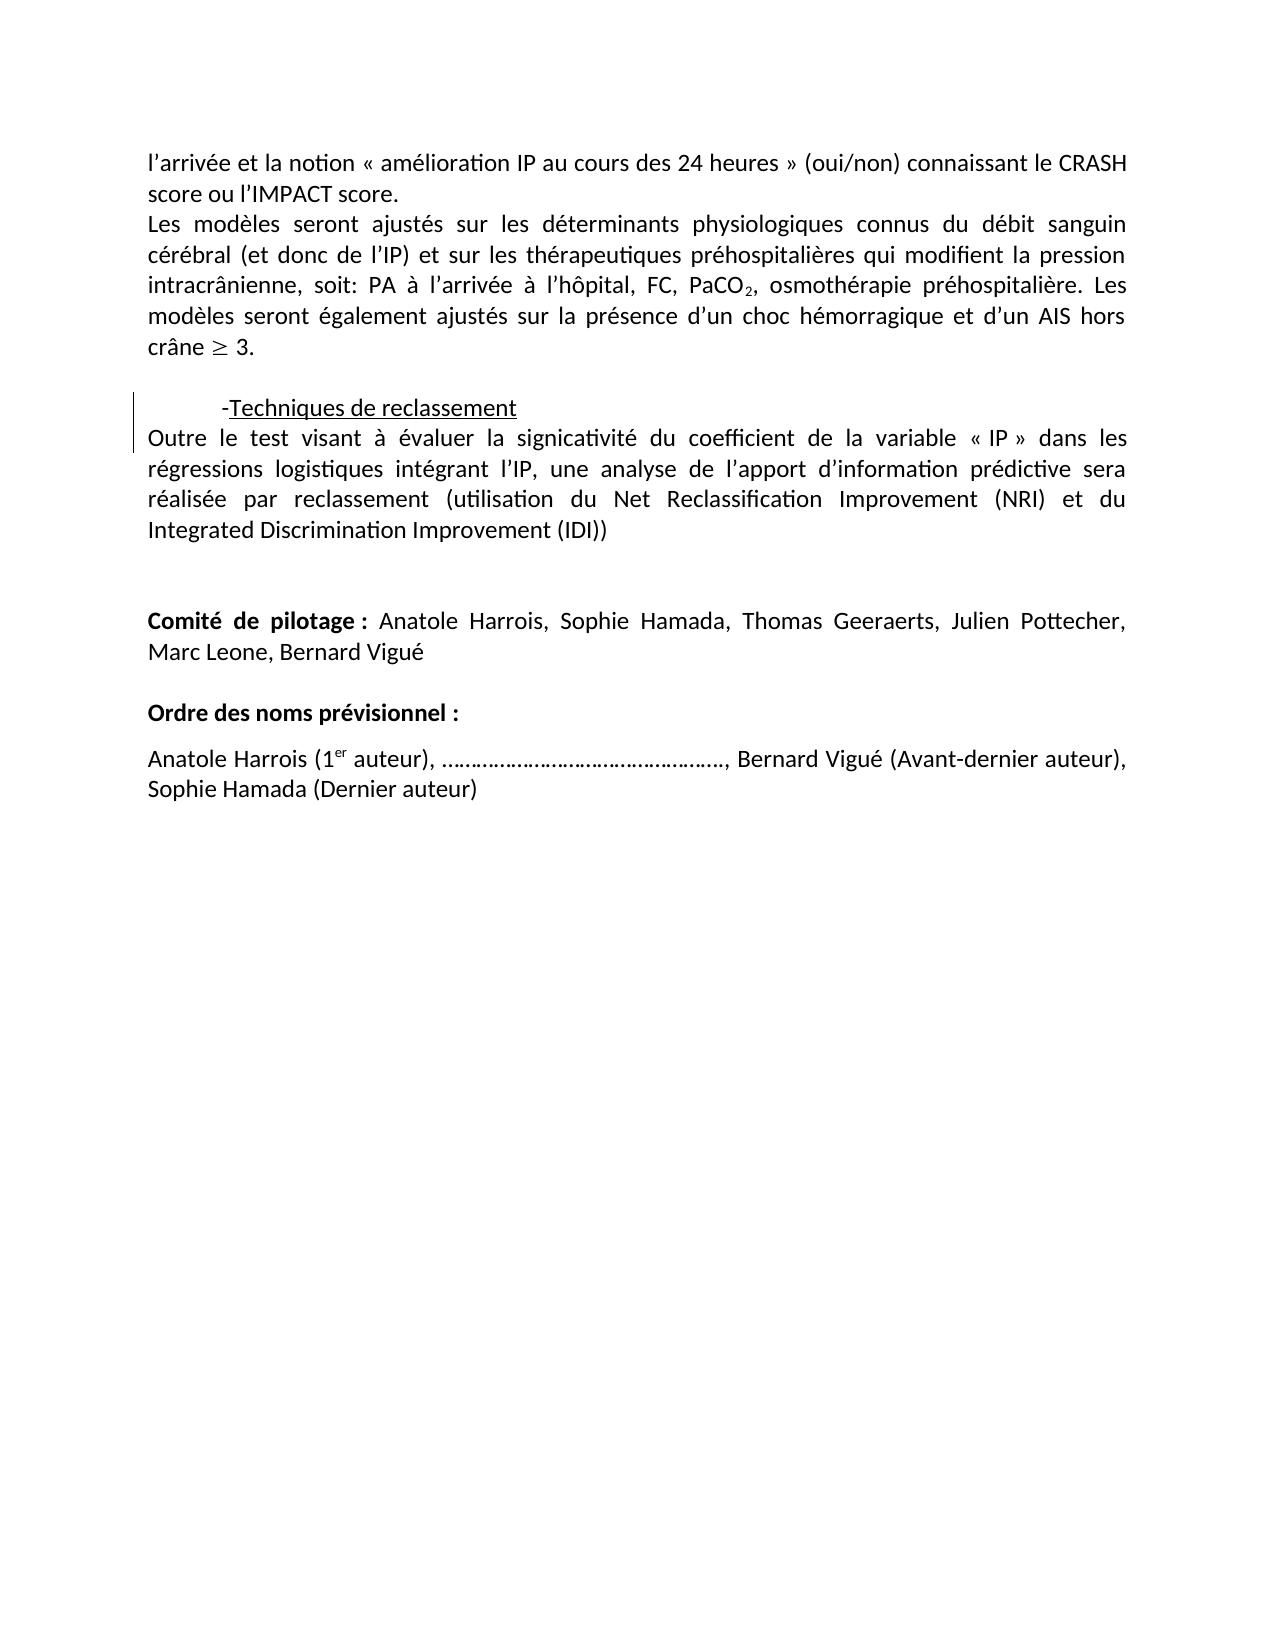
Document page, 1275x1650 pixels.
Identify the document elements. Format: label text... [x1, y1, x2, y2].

text Les modèles seront ajustés sur les déterminants physiologiques connus du débit sanguin cérébral (et donc de l’IP) et sur les thérapeutiques préhospitalières qui modifient la pression intracrânienne, soit: PA à l’arrivée à l’hôpital, FC, PaCO2, osmothérapie préhospitalière. Les modèles seront également ajustés sur la présence d’un choc hémorragique et d’un AIS hors crâne 3. [148, 209, 1127, 361]
text Ordre des noms prévisionnel : [148, 697, 1127, 727]
text Anatole Harrois (1er auteur), …………………………………………., Bernard Vigué (Avant-dernier auteur), Sophie Hamada (Dernier auteur) [148, 743, 1127, 804]
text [148, 148, 1127, 209]
text Outre le test visant à évaluer la signicativité du coefficient de la variable « IP » dans les régressions logistiques intégrant l’IP, une analyse de l’apport d’information prédictive sera réalisée par reclassement (utilisation du Net Reclassification Improvement (NRI) et du Integrated Discrimination Improvement (IDI)) [148, 422, 1127, 544]
text -Techniques de reclassement [148, 392, 1127, 422]
text Comité de pilotage : Anatole Harrois, Sophie Hamada, Thomas Geeraerts, Julien Pottecher, Marc Leone, Bernard Vigué [148, 605, 1127, 666]
